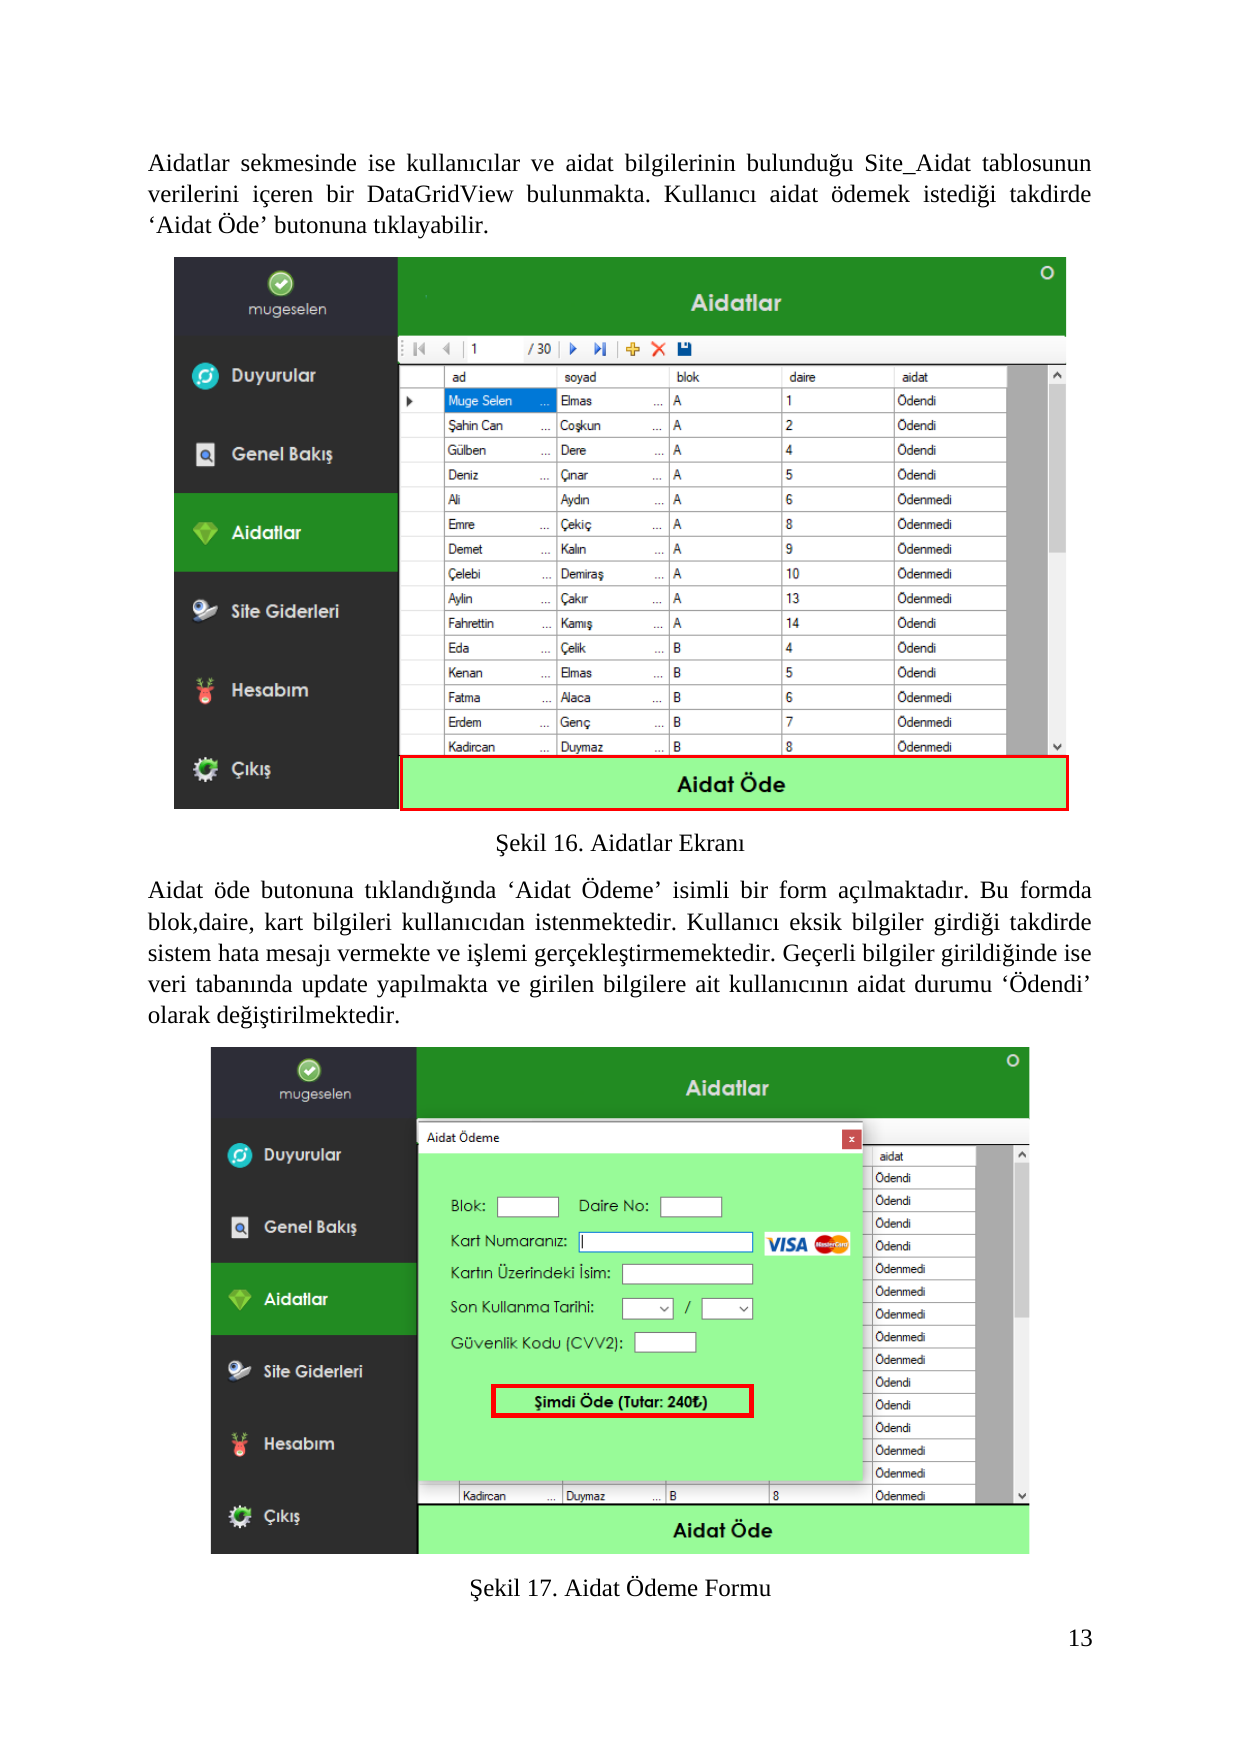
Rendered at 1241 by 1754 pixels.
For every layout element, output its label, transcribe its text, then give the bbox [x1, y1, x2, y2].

text Aidatlar sekmesinde ise kullanıcılar ve aidat bilgilerinin bulunduğu Site_Aidat tablosunun verilerini içeren bir DataGridView bulunmakta. Kullanıcı aidat ödemek istediği takdirde ‘Aidat Öde’ butonuna tıklayabilir. [148, 148, 1093, 238]
text Şekil 16. Aidatlar Ekranı [148, 828, 1093, 857]
picture [174, 257, 1067, 809]
text Şekil 17. Aidat Ödeme Formu [148, 1573, 1093, 1601]
picture [403, 758, 1066, 808]
text Aidat öde butonuna tıklandığında ‘Aidat Ödeme’ isimli bir form açılmaktadır. Bu formda blok,daire, kart bilgileri kullanıcıdan istenmektedir. Kullanıcı eksik bilgiler girdiği takdirde sistem hata mesajı vermekte ve işlemi gerçekleştirmemektedir. Geçerli bilgiler girildiğinde ise veri tabanında update yapılmakta ve girilen bilgilere ait kullanıcının aidat durumu ‘Ödendi’ olarak değiştirilmektedir. [148, 876, 1093, 1028]
picture [210, 1047, 1030, 1554]
